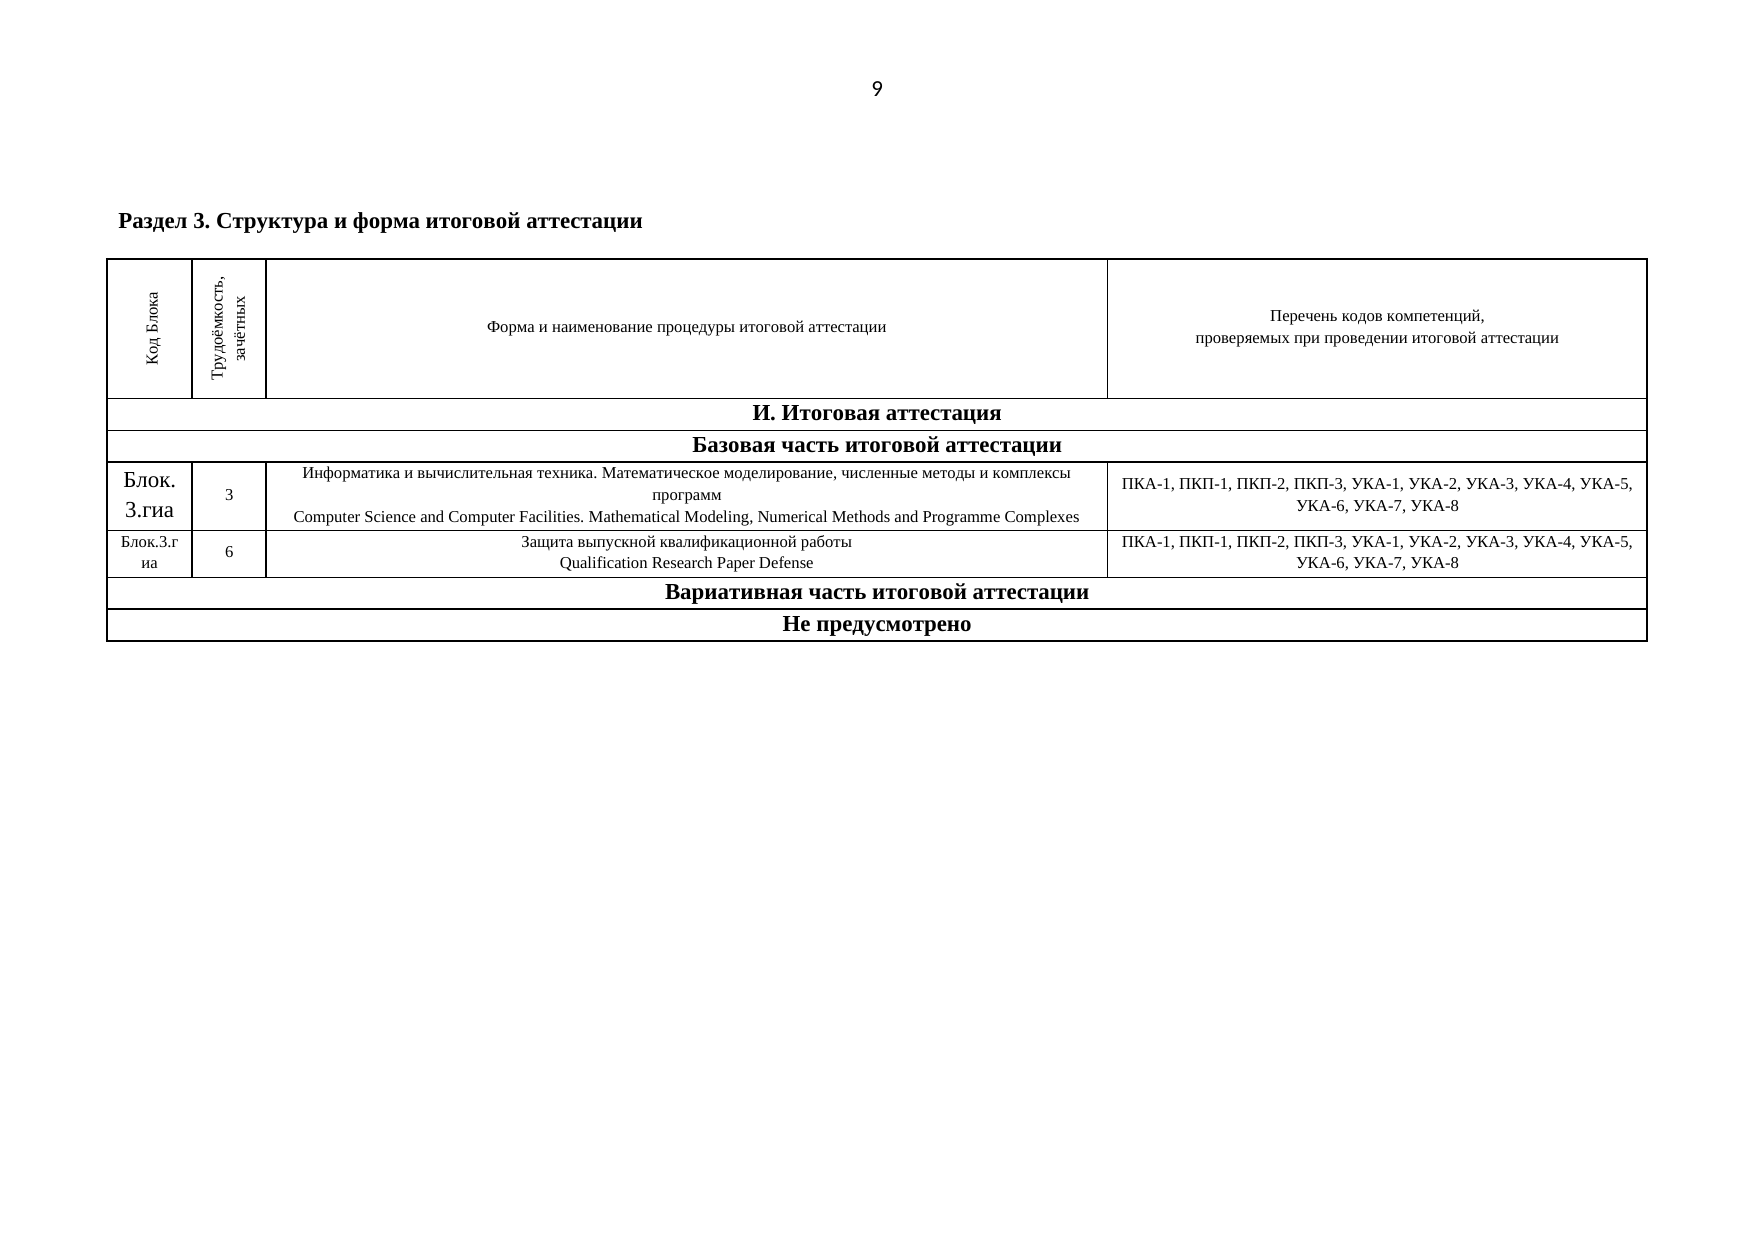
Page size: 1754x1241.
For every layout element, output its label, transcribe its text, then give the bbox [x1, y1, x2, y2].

text Раздел 3. Структура и форма итоговой аттестации [118, 207, 1636, 233]
table_cell Защита выпускной квалификационной работы Qualification Research Paper Defense [267, 531, 1107, 576]
table_cell 6 [193, 531, 265, 576]
table_cell Базовая часть итоговой аттестации [108, 431, 1646, 461]
table_cell Не предусмотрено [108, 610, 1646, 640]
table_header Трудоёмкость, зачётных единиц [193, 260, 265, 398]
table_cell ПКА-1, ПКП-1, ПКП-2, ПКП-3, УКА-1, УКА-2, УКА-3, УКА-4, УКА-5, УКА-6, УКА-7, УКА-8 [1108, 531, 1646, 576]
table_header Форма и наименование процедуры итоговой аттестации [267, 260, 1107, 398]
table_cell И. Итоговая аттестация [108, 399, 1646, 429]
table_cell ПКА-1, ПКП-1, ПКП-2, ПКП-3, УКА-1, УКА-2, УКА-3, УКА-4, УКА-5, УКА-6, УКА-7, УКА-8 [1108, 463, 1646, 530]
table_header Код Блока [108, 260, 191, 398]
table_cell 3 [193, 463, 265, 530]
table_cell Информатика и вычислительная техника. Математическое моделирование, численные методы и комплексы программ Computer Science and Computer Facilities. Mathematical Modeling, Numerical Methods and Programme Complexes [267, 463, 1107, 530]
table_cell Блок.3.гиа [108, 463, 191, 530]
table_cell Вариативная часть итоговой аттестации [108, 578, 1646, 608]
table_cell Блок.3.гиа [108, 531, 191, 576]
table_header Перечень кодов компетенций, проверяемых при проведении итоговой аттестации [1108, 260, 1646, 398]
